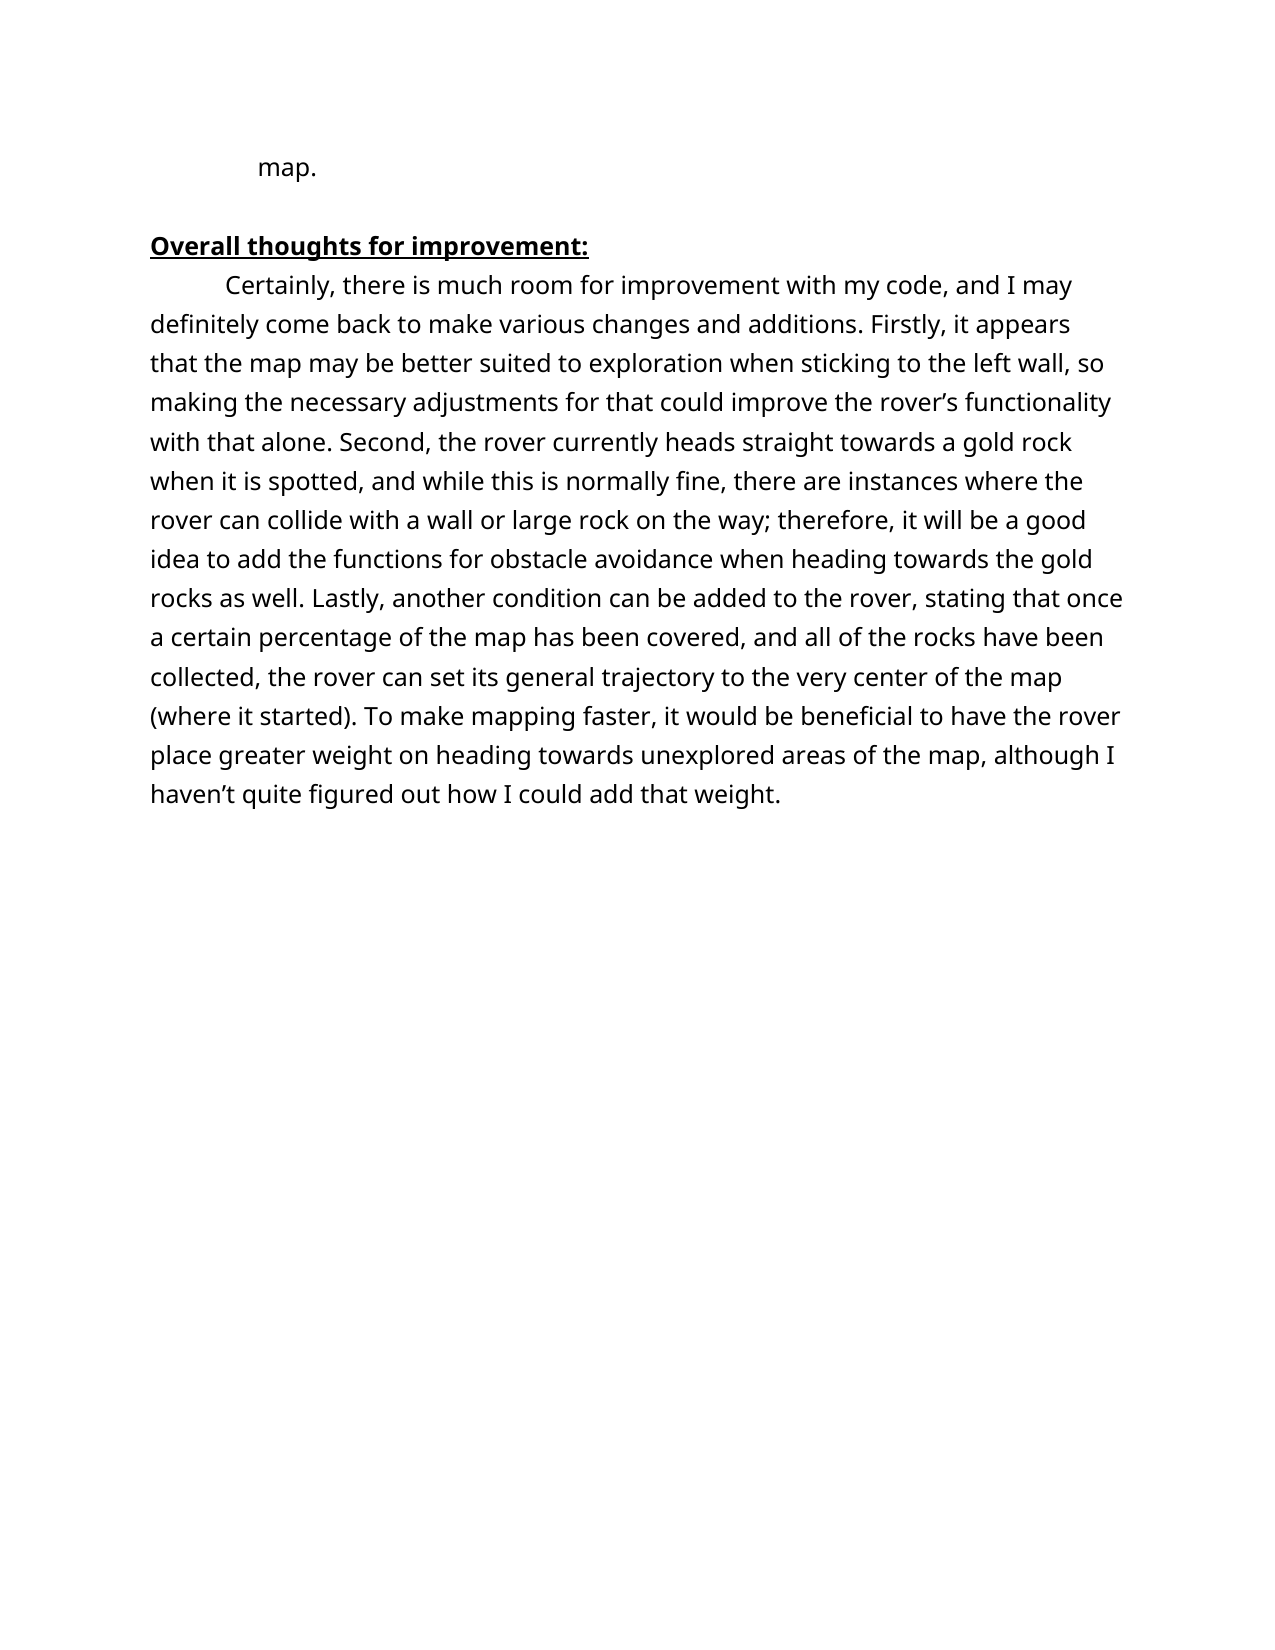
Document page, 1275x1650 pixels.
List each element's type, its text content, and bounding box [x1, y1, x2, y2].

text Overall thoughts for improvement: [150, 228, 1125, 262]
text Certainly, there is much room for improvement with my code, and I may definitely come back to make various changes and additions. Firstly, it appears that the map may be better suited to exploration when sticking to the left wall, so making the necessary adjustments for that could improve the rover’s functionality with that alone. Second, the rover currently heads straight towards a gold rock when it is spotted, and while this is normally fine, there are instances where the rover can collide with a wall or large rock on the way; therefore, it will be a good idea to add the functions for obstacle avoidance when heading towards the gold rocks as well. Lastly, another condition can be added to the rover, stating that once a certain percentage of the map has been covered, and all of the rocks have been collected, the rover can set its general trajectory to the very center of the map (where it started). To make mapping faster, it would be beneficial to have the rover place greater weight on heading towards unexplored areas of the map, although I haven’t quite figured out how I could add that weight. [150, 267, 1125, 811]
text map. [150, 150, 1125, 184]
